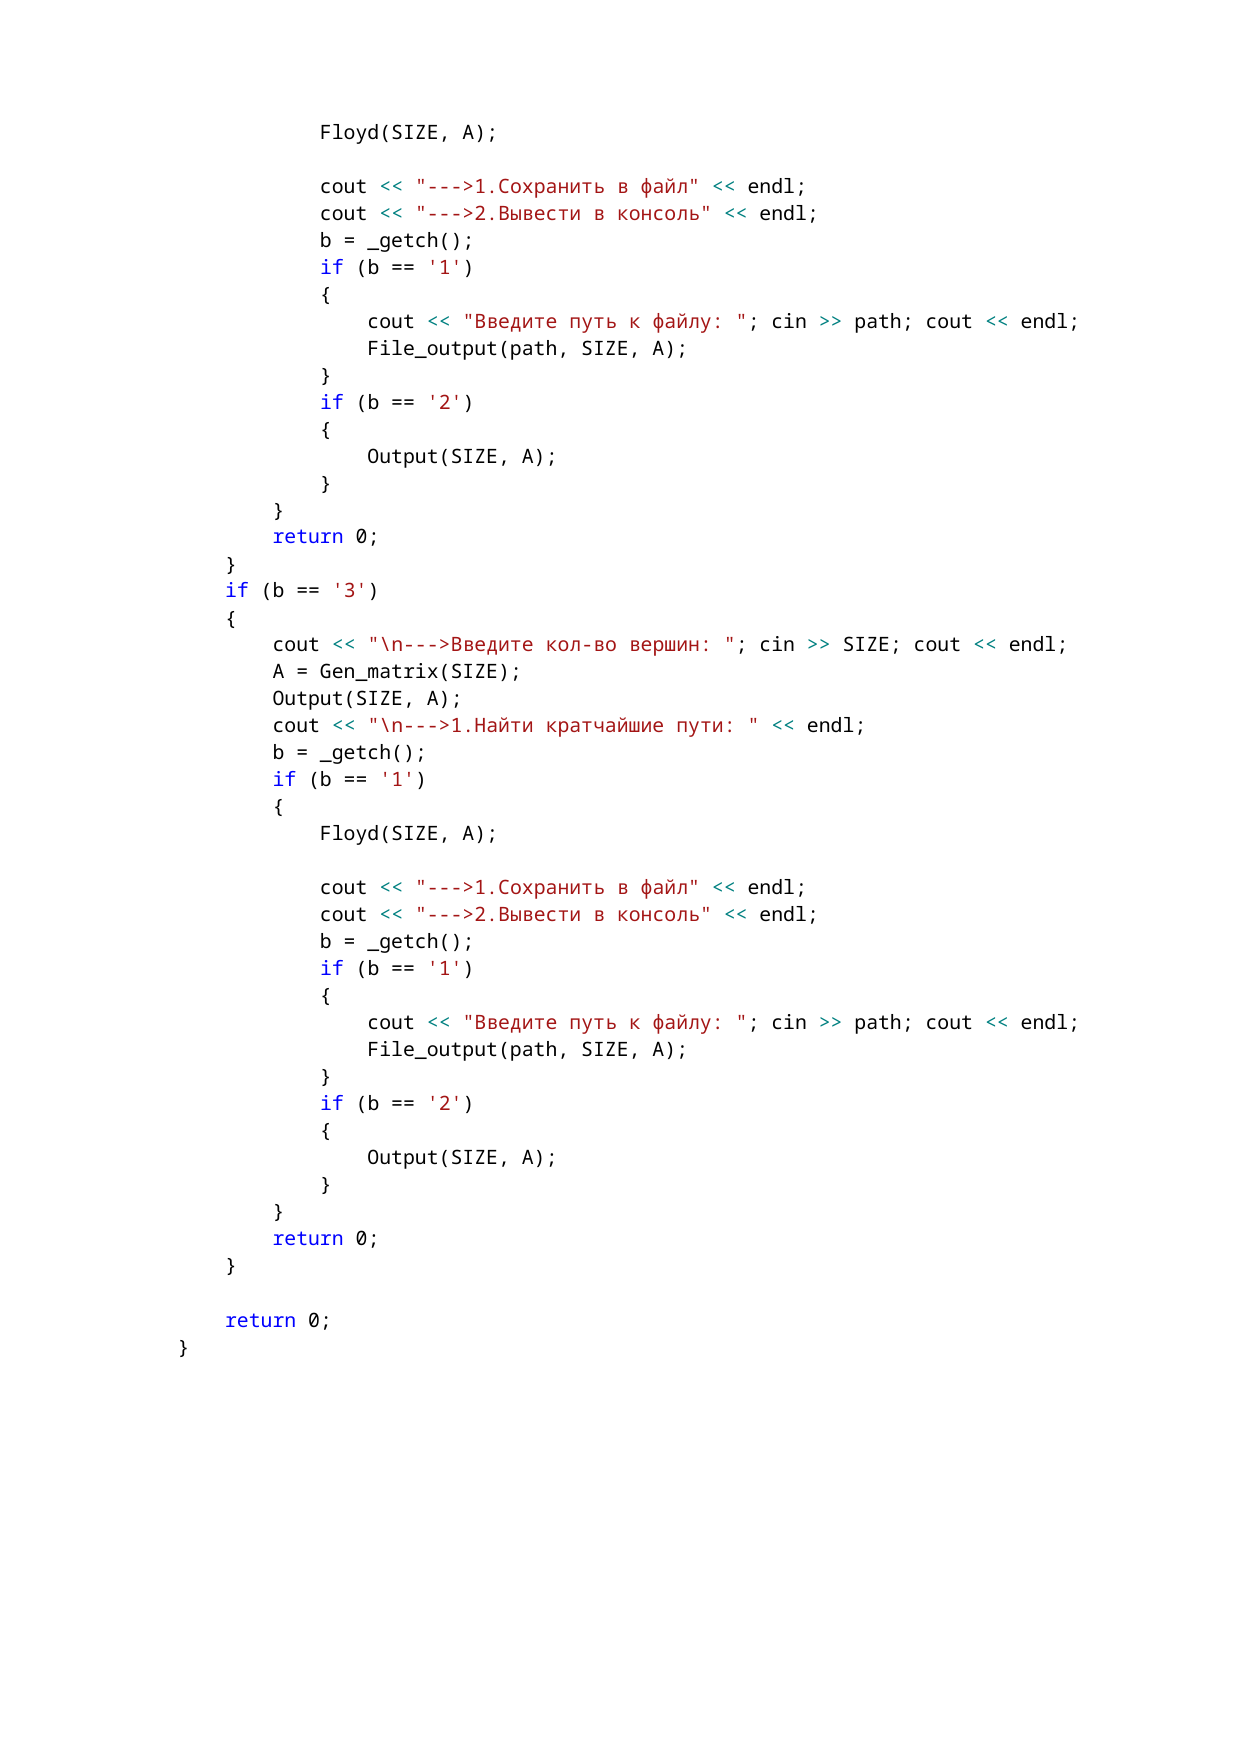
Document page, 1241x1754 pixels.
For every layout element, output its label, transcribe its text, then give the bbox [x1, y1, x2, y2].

text { [177, 793, 1152, 819]
text Floyd(SIZE, A); [177, 118, 1152, 145]
text File_output(path, SIZE, A); [177, 334, 1152, 361]
text Output(SIZE, A); [177, 685, 1152, 712]
text cout << "Введите путь к файлу: "; cin >> path; cout << endl; [177, 307, 1152, 334]
text if (b == '3') [177, 577, 1152, 604]
text } [177, 1170, 1152, 1197]
text cout << "\n--->Введите кол-во вершин: "; cin >> SIZE; cout << endl; [177, 631, 1152, 658]
text return 0; [177, 523, 1152, 550]
text if (b == '1') [177, 253, 1152, 280]
text return 0; [177, 1306, 1152, 1333]
text } [177, 361, 1152, 388]
text cout << "\n--->1.Найти кратчайшие пути: " << endl; [177, 712, 1152, 739]
text } [177, 1251, 1152, 1278]
text } [177, 1062, 1152, 1089]
text } [177, 469, 1152, 496]
text if (b == '2') [177, 388, 1152, 415]
text } [177, 1333, 1152, 1360]
text b = _getch(); [177, 927, 1152, 954]
text cout << "--->1.Сохранить в файл" << endl; [177, 873, 1152, 901]
text Output(SIZE, A); [177, 1143, 1152, 1170]
text { [177, 1116, 1152, 1143]
text b = _getch(); [177, 226, 1152, 253]
text Floyd(SIZE, A); [177, 819, 1152, 847]
text { [177, 280, 1152, 307]
text b = _getch(); [177, 739, 1152, 766]
text cout << "Введите путь к файлу: "; cin >> path; cout << endl; [177, 1008, 1152, 1035]
text cout << "--->2.Вывести в консоль" << endl; [177, 901, 1152, 927]
text if (b == '2') [177, 1089, 1152, 1116]
text { [177, 415, 1152, 442]
text } [177, 1197, 1152, 1224]
text if (b == '1') [177, 766, 1152, 793]
text return 0; [177, 1224, 1152, 1251]
text A = Gen_matrix(SIZE); [177, 658, 1152, 685]
text if (b == '1') [177, 954, 1152, 981]
text Output(SIZE, A); [177, 442, 1152, 469]
text cout << "--->1.Сохранить в файл" << endl; [177, 172, 1152, 199]
text { [177, 604, 1152, 631]
text } [177, 496, 1152, 523]
text { [177, 981, 1152, 1008]
text File_output(path, SIZE, A); [177, 1035, 1152, 1062]
text cout << "--->2.Вывести в консоль" << endl; [177, 199, 1152, 226]
text } [177, 550, 1152, 577]
